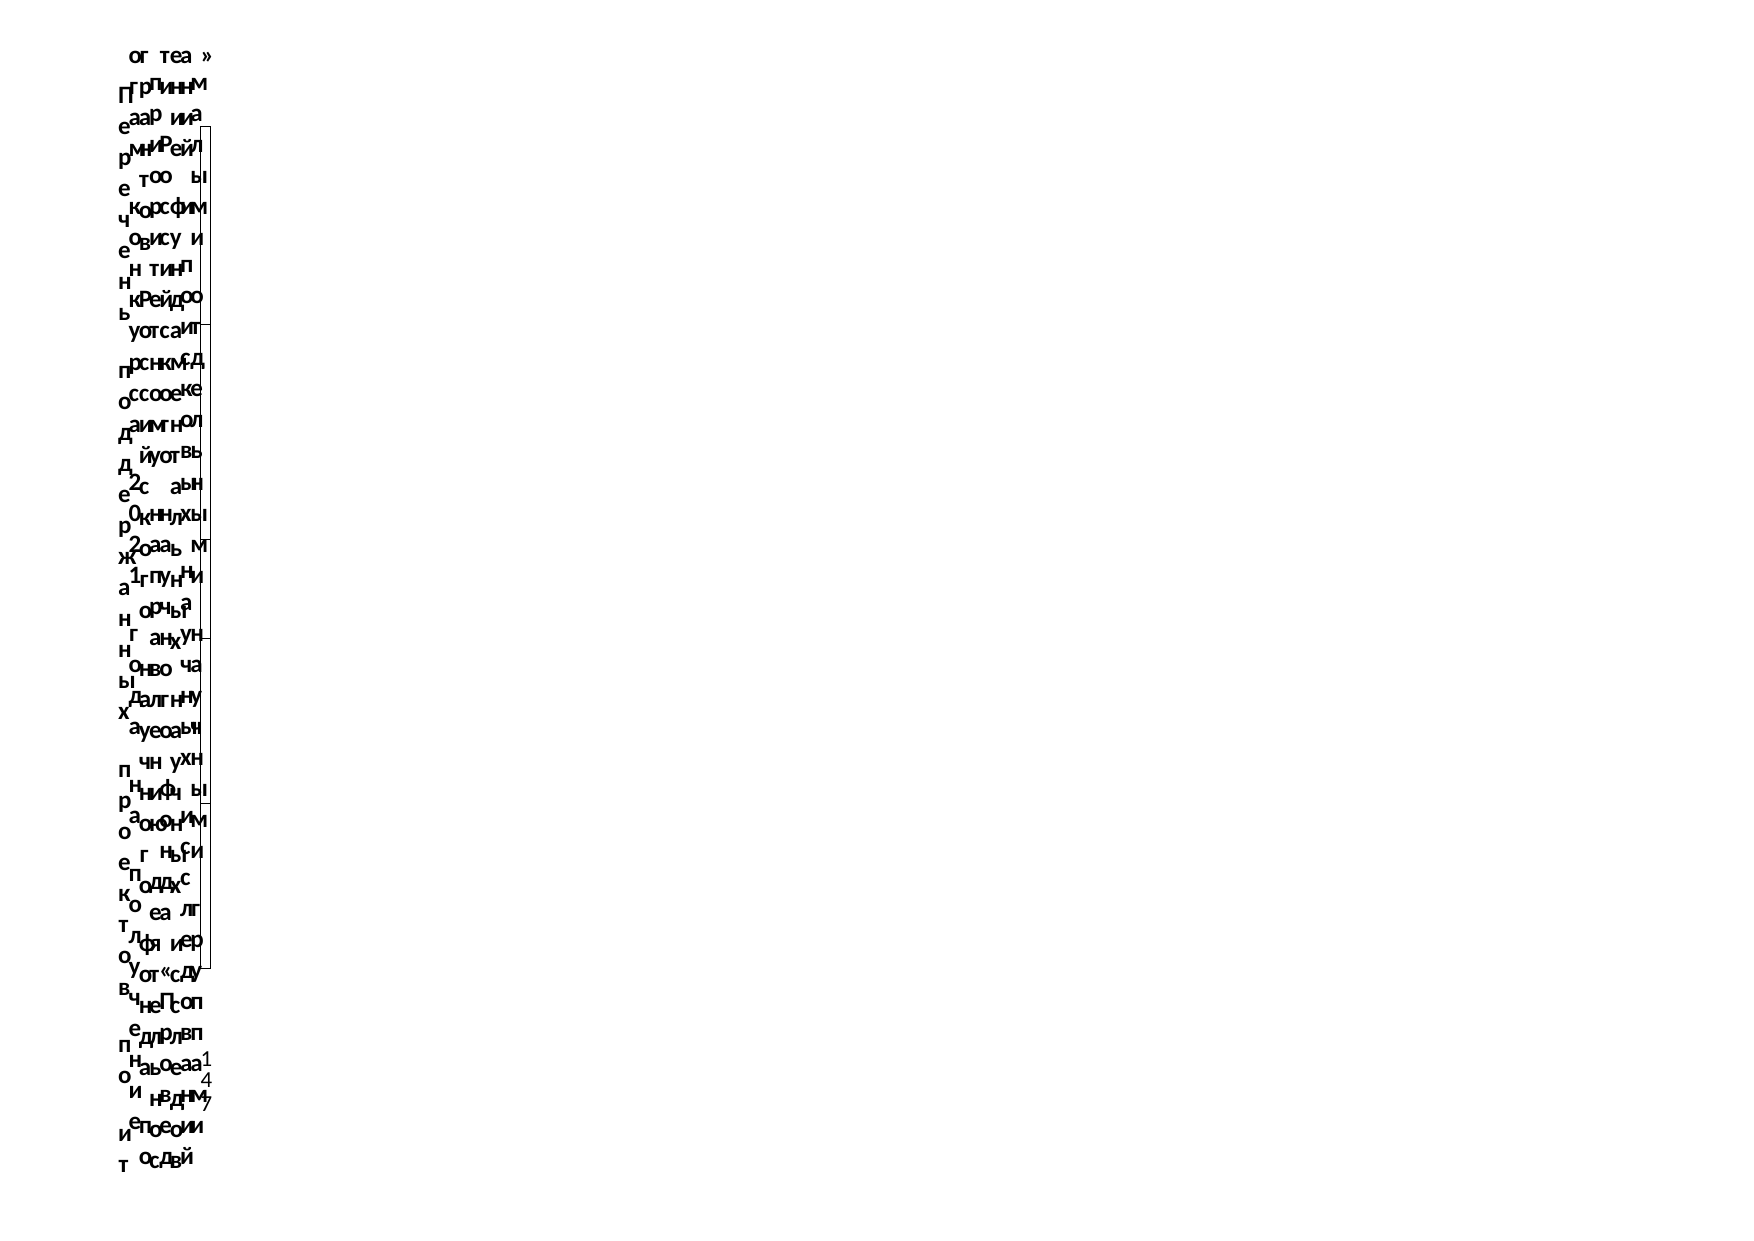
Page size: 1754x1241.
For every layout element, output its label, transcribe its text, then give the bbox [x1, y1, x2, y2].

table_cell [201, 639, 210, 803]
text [118, 39, 211, 1179]
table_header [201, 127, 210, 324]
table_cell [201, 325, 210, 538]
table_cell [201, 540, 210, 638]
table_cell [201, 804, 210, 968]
